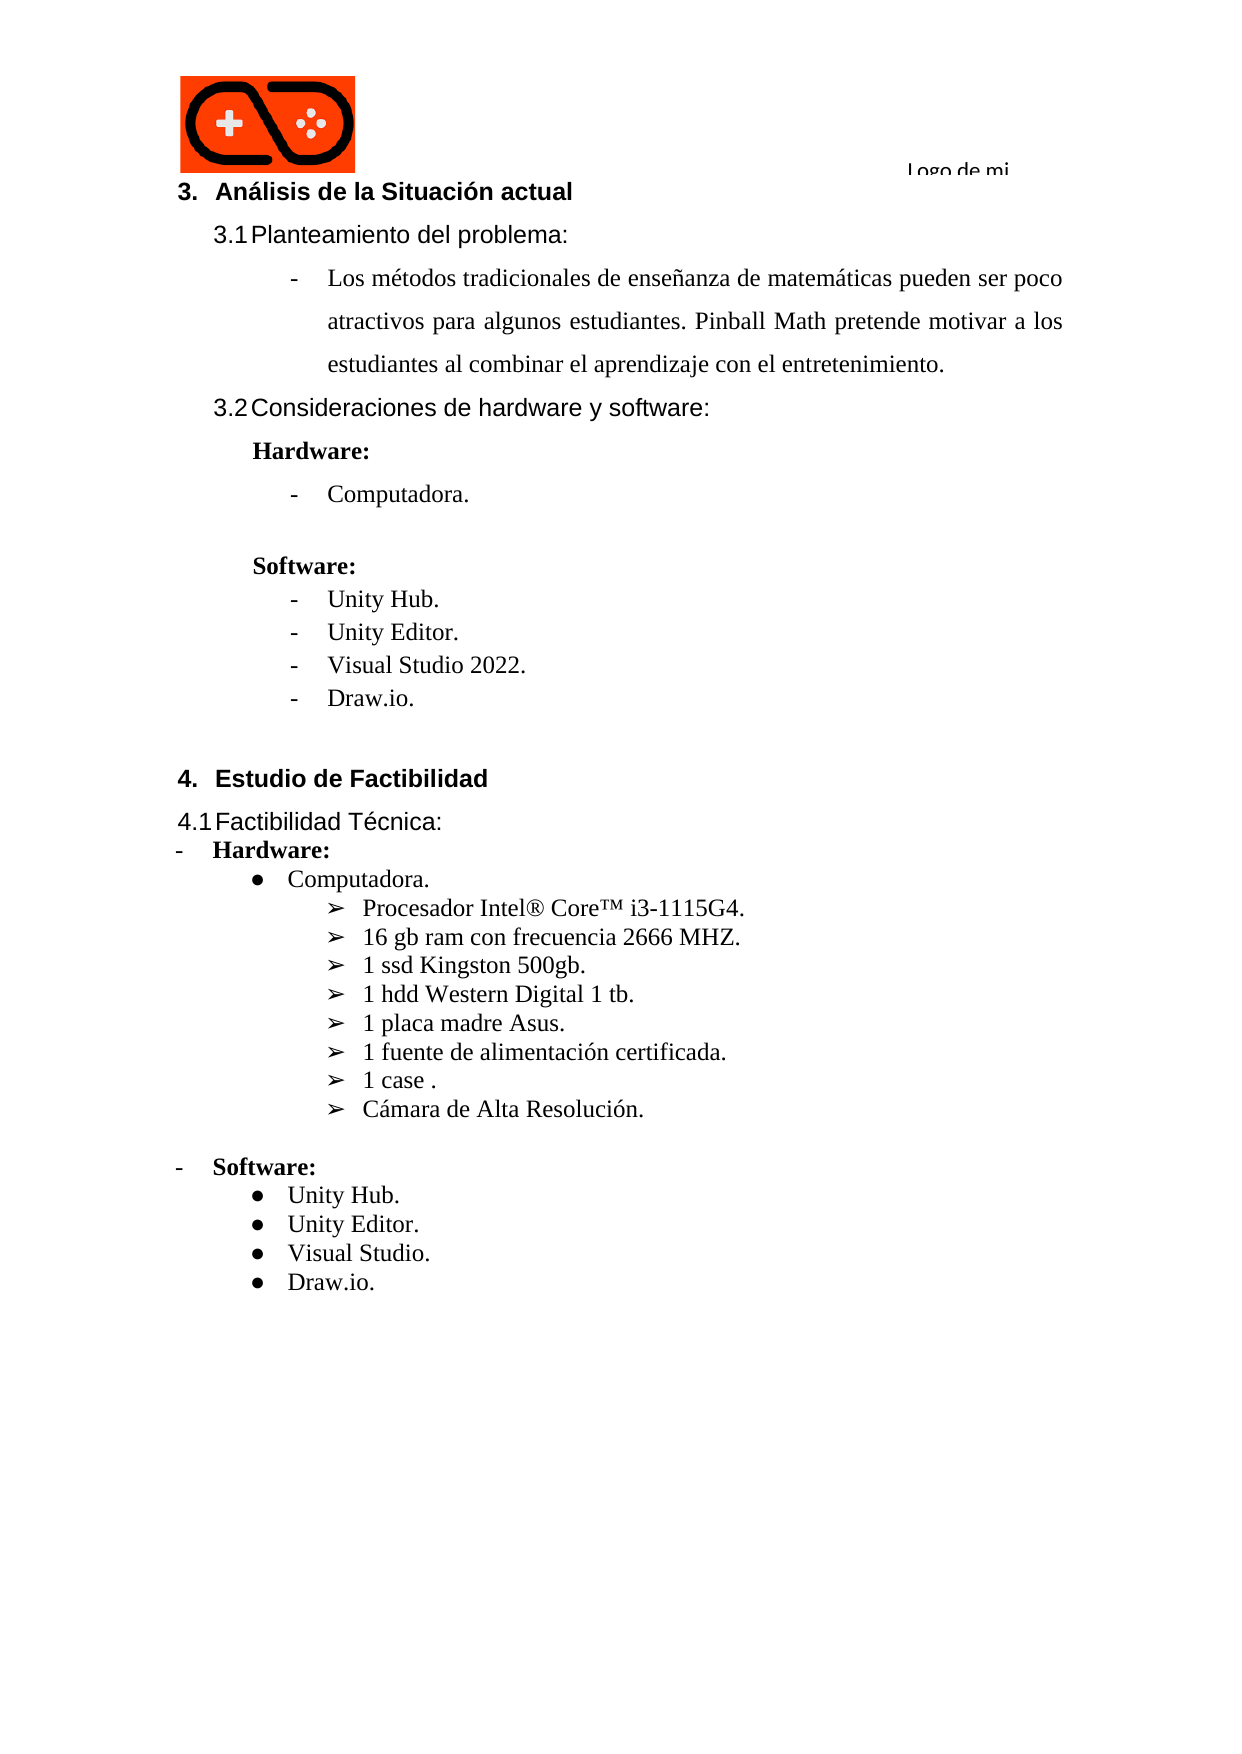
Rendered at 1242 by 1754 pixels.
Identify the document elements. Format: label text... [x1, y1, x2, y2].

list Unity Hub. [290, 584, 1152, 613]
list Draw.io. [290, 683, 1152, 712]
subtitle Unity Hub. [250, 1180, 1152, 1209]
subtitle Software: [252, 551, 1152, 579]
subtitle 16 gb ram con frecuencia 2666 MHZ. [325, 922, 1152, 951]
subtitle Unity Editor. [250, 1209, 1152, 1238]
subtitle Estudio de Factibilidad [177, 764, 1152, 792]
list Consideraciones de hardware y software: [213, 393, 1152, 421]
list Los métodos tradicionales de enseñanza de matemáticas pueden ser poco atractivos para algunos estudiantes. Pinball Math pretende motivar a los estudiantes al combinar el aprendizaje con el entretenimiento. [290, 263, 1063, 378]
subtitle 1 ssd Kingston 500gb. [325, 951, 1152, 979]
subtitle 1 placa madre Asus. [325, 1008, 1152, 1037]
subtitle 1 hdd Western Digital 1 tb. [325, 979, 1152, 1008]
subtitle Procesador Intel® Core™ i3-1115G4. [325, 893, 1152, 922]
list Visual Studio 2022. [290, 650, 1152, 679]
subtitle 1 fuente de alimentación certificada. [325, 1037, 1152, 1066]
subtitle Hardware: [252, 436, 1152, 464]
list Factibilidad Técnica: [177, 807, 1152, 836]
subtitle 1 case . [325, 1066, 1152, 1094]
subtitle Cámara de Alta Resolución. [325, 1094, 1152, 1123]
subtitle Draw.io. [250, 1267, 1152, 1295]
picture [180, 76, 356, 173]
list Unity Editor. [290, 617, 1152, 646]
subtitle Software: [175, 1152, 1152, 1180]
subtitle Análisis de la Situación actual [177, 177, 1152, 206]
subtitle Visual Studio. [250, 1238, 1152, 1267]
subtitle Hardware: [175, 836, 1152, 864]
list Computadora. [290, 479, 1152, 508]
list Planteamiento del problema: [213, 220, 1152, 249]
subtitle Computadora. [250, 864, 1152, 893]
